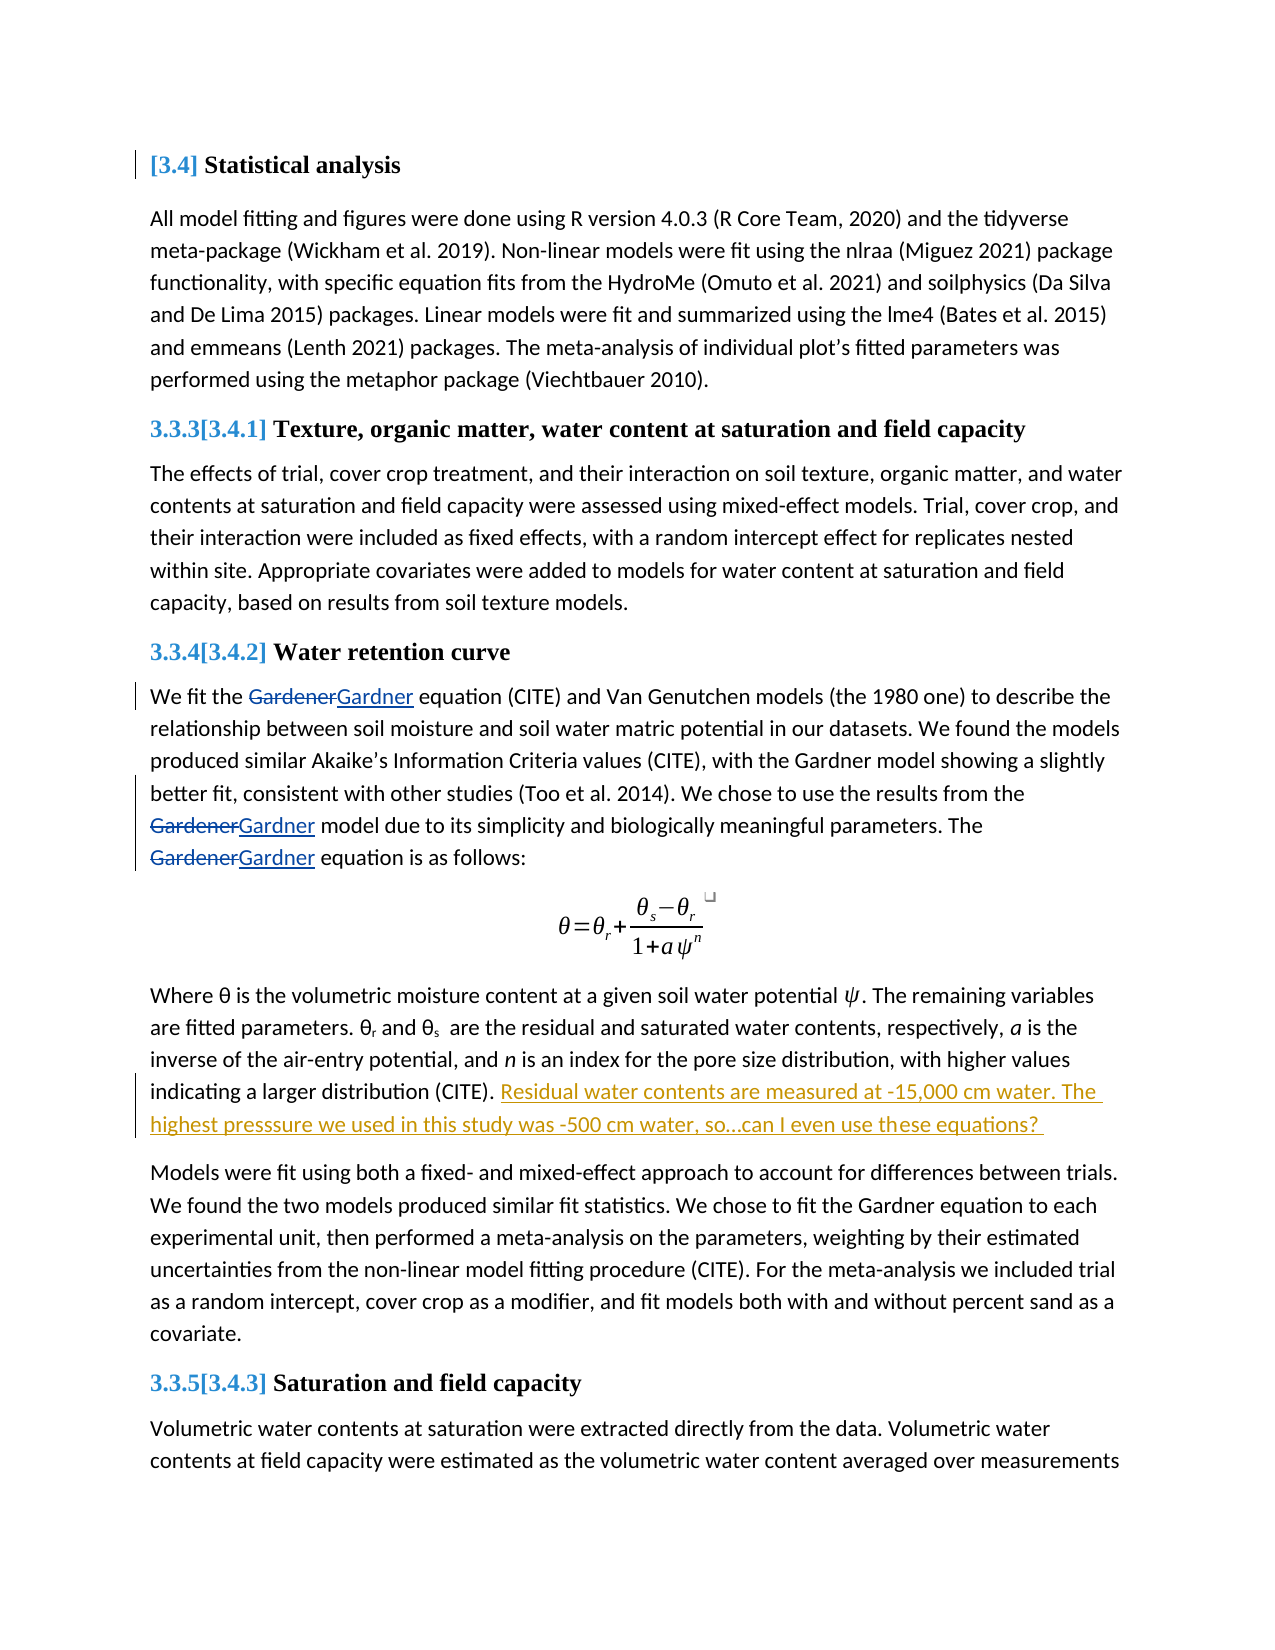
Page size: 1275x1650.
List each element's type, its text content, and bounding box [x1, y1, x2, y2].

subtitle Texture, organic matter, water content at saturation and field capacity [150, 414, 1125, 442]
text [150, 1414, 1125, 1474]
text The effects of trial, cover crop treatment, and their interaction on soil texture, organic matter, and water contents at saturation and field capacity were assessed using mixed-effect models. Trial, cover crop, and their interaction were included as fixed effects, with a random intercept effect for replicates nested within site. Appropriate covariates were added to models for water content at saturation and field capacity, based on results from soil texture models. [150, 459, 1125, 616]
text Where θ is the volumetric moisture content at a given soil water potential . The remaining variables are fitted parameters. θr and θs are the residual and saturated water contents, respectively, a is the inverse of the air-entry potential, and n is an index for the pore size distribution, with higher values indicating a larger distribution (CITE). [150, 981, 1125, 1138]
text We fit the equation (CITE) and Van Genutchen models (the 1980 one) to describe the relationship between soil moisture and soil water matric potential in our datasets. We found the models produced similar Akaike’s Information Criteria values (CITE), with the Gardner model showing a slightly better fit, consistent with other studies (Too et al. 2014). We chose to use the results from the model due to its simplicity and biologically meaningful parameters. The equation is as follows: [150, 682, 1125, 871]
text All model fitting and figures were done using R version 4.0.3 (R Core Team, 2020) and the tidyverse meta-package (Wickham et al. 2019). Non-linear models were fit using the nlraa (Miguez 2021) package functionality, with specific equation fits from the HydroMe (Omuto et al. 2021) and soilphysics (Da Silva and De Lima 2015) packages. Linear models were fit and summarized using the lme4 (Bates et al. 2015) and emmeans (Lenth 2021) packages. The meta-analysis of individual plot’s fitted parameters was performed using the metaphor package (Viechtbauer 2010). [150, 204, 1125, 393]
subtitle Saturation and field capacity [150, 1368, 1125, 1397]
subtitle Water retention curve [150, 637, 1125, 666]
text Models were fit using both a fixed- and mixed-effect approach to account for differences between trials. We found the two models produced similar fit statistics. We chose to fit the Gardner equation to each experimental unit, then performed a meta-analysis on the parameters, weighting by their estimated uncertainties from the non-linear model fitting procedure (CITE). For the meta-analysis we included trial as a random intercept, cover crop as a modifier, and fit models both with and without percent sand as a covariate. [150, 1158, 1125, 1347]
subtitle Statistical analysis [150, 150, 1125, 179]
